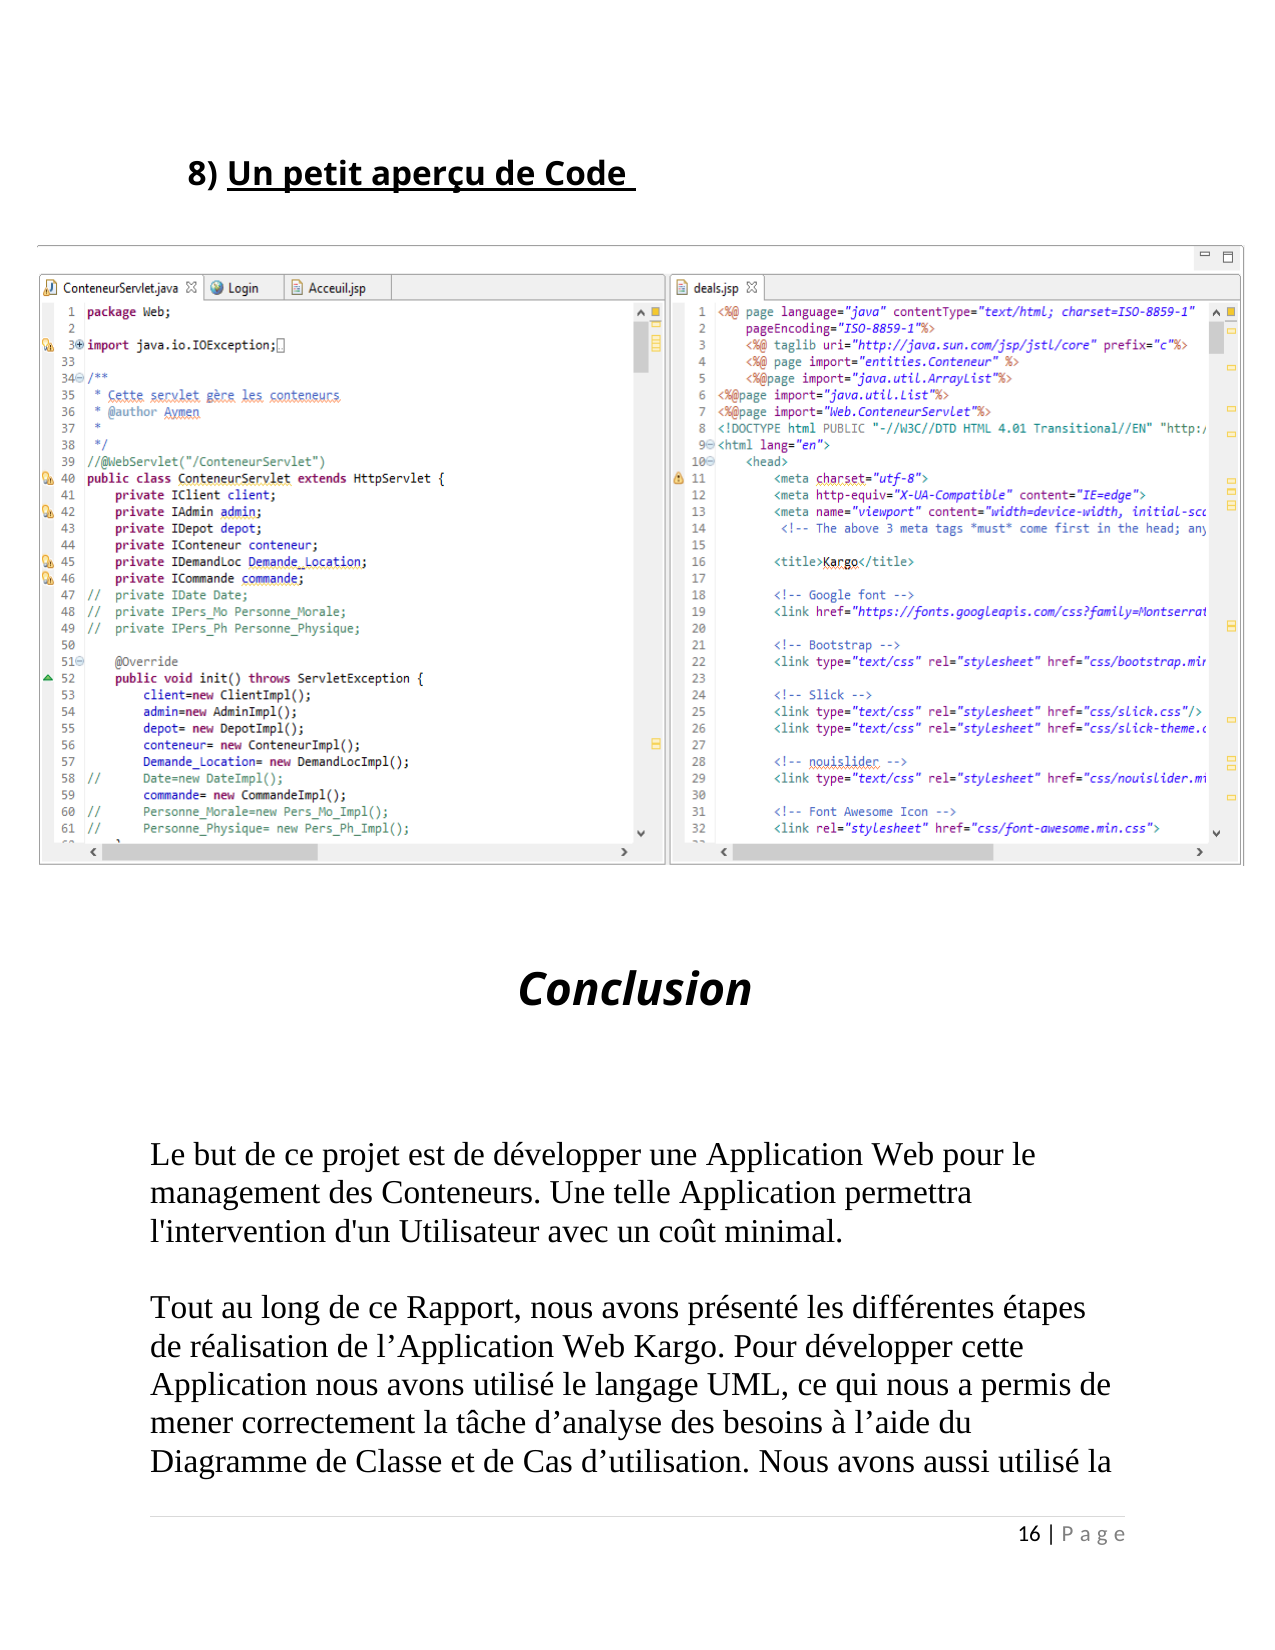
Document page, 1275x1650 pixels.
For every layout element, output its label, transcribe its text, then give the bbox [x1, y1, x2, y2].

picture [37, 245, 1245, 866]
list Un petit aperçu de Code [187, 150, 1125, 195]
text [150, 1287, 1125, 1479]
text Conclusion [150, 957, 1125, 1019]
text Le but de ce projet est de développer une Application Web pour le management des Conteneurs. Une telle Application permettra l'intervention d'un Utilisateur avec un coût minimal. [150, 1134, 1125, 1249]
